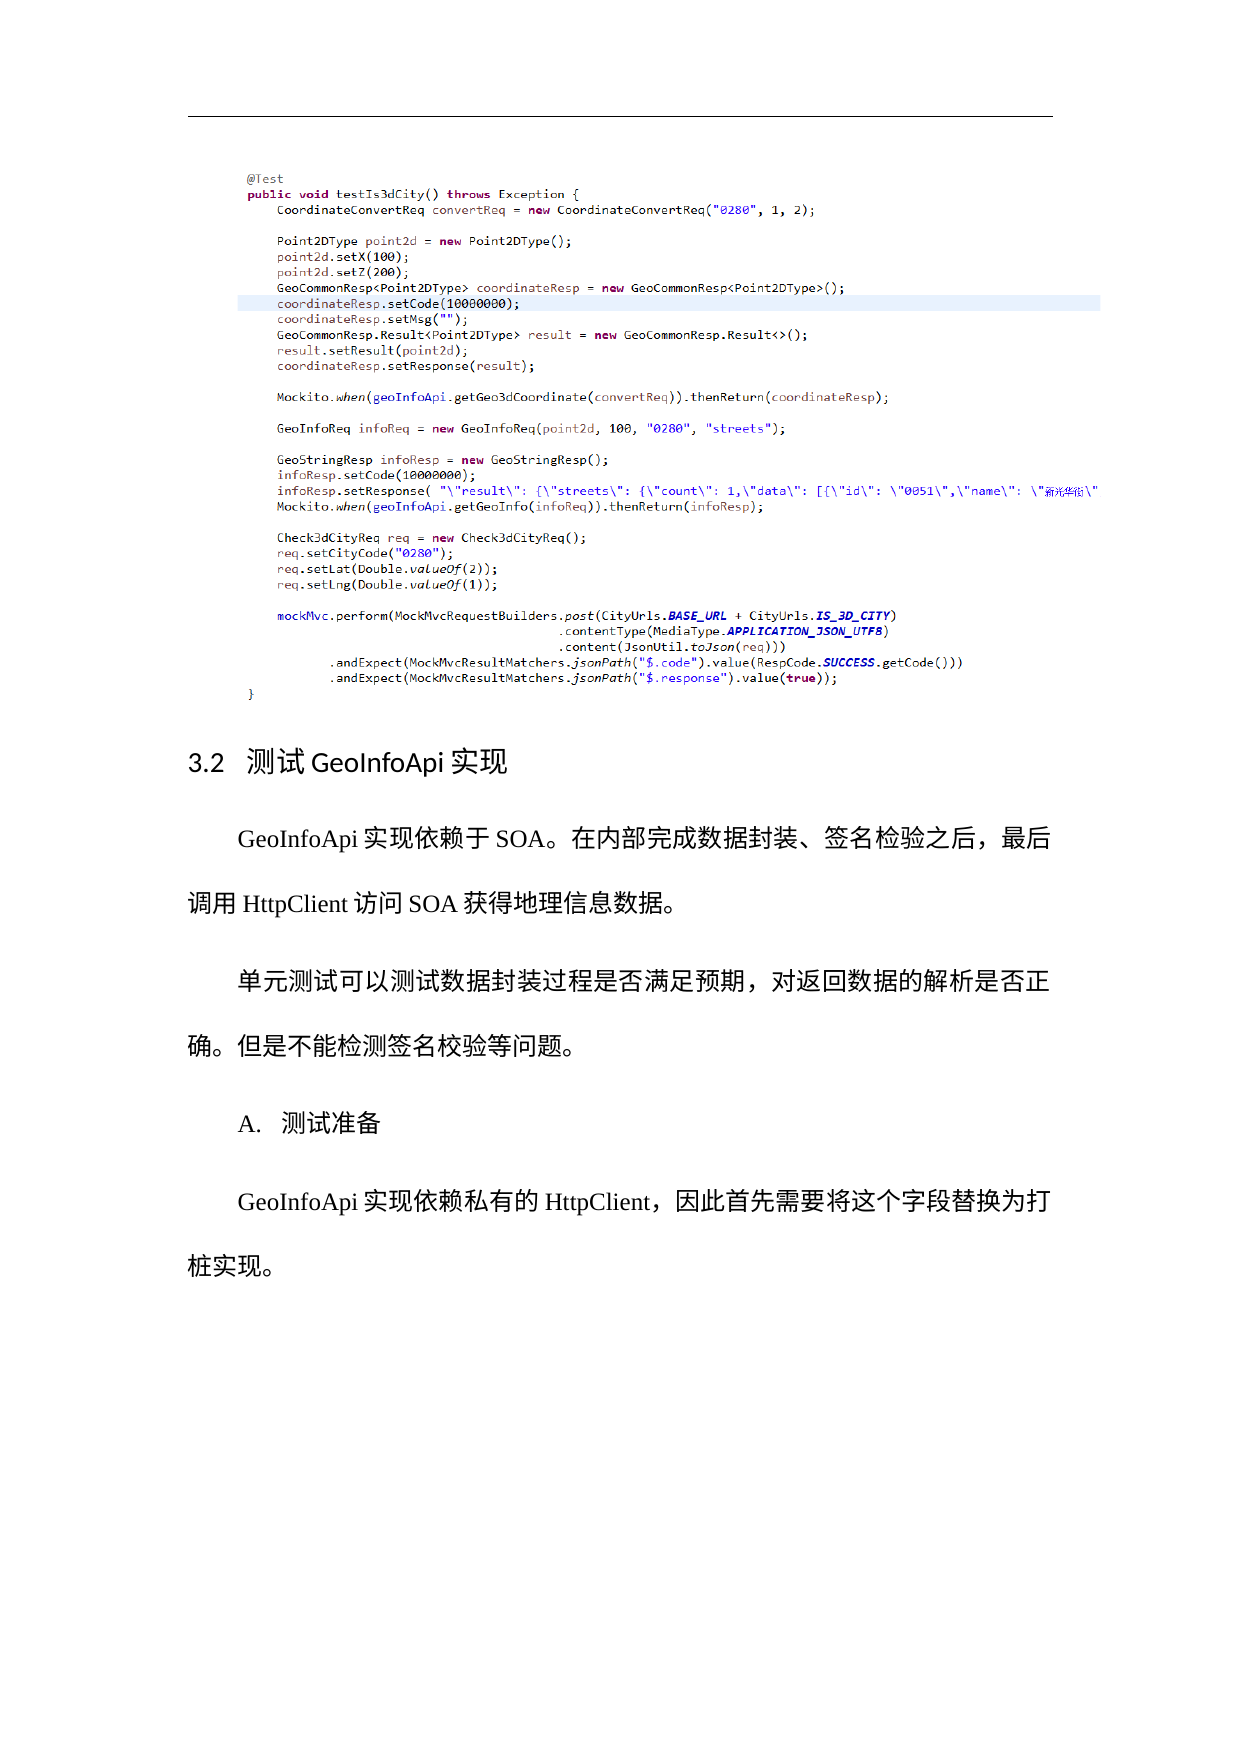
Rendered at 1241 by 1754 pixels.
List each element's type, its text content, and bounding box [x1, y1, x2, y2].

picture [237, 162, 1101, 708]
subtitle 测试GeoInfoApi实现 [187, 727, 1053, 792]
list 测试准备 [237, 1089, 1053, 1154]
text GeoInfoApi实现依赖私有的HttpClient，因此首先需要将这个字段替换为打桩实现。 [187, 1167, 1053, 1297]
text GeoInfoApi实现依赖于SOA。在内部完成数据封装、签名检验之后，最后调用HttpClient访问SOA获得地理信息数据。 [187, 804, 1053, 934]
text 单元测试可以测试数据封装过程是否满足预期，对返回数据的解析是否正确。但是不能检测签名校验等问题。 [187, 947, 1053, 1077]
